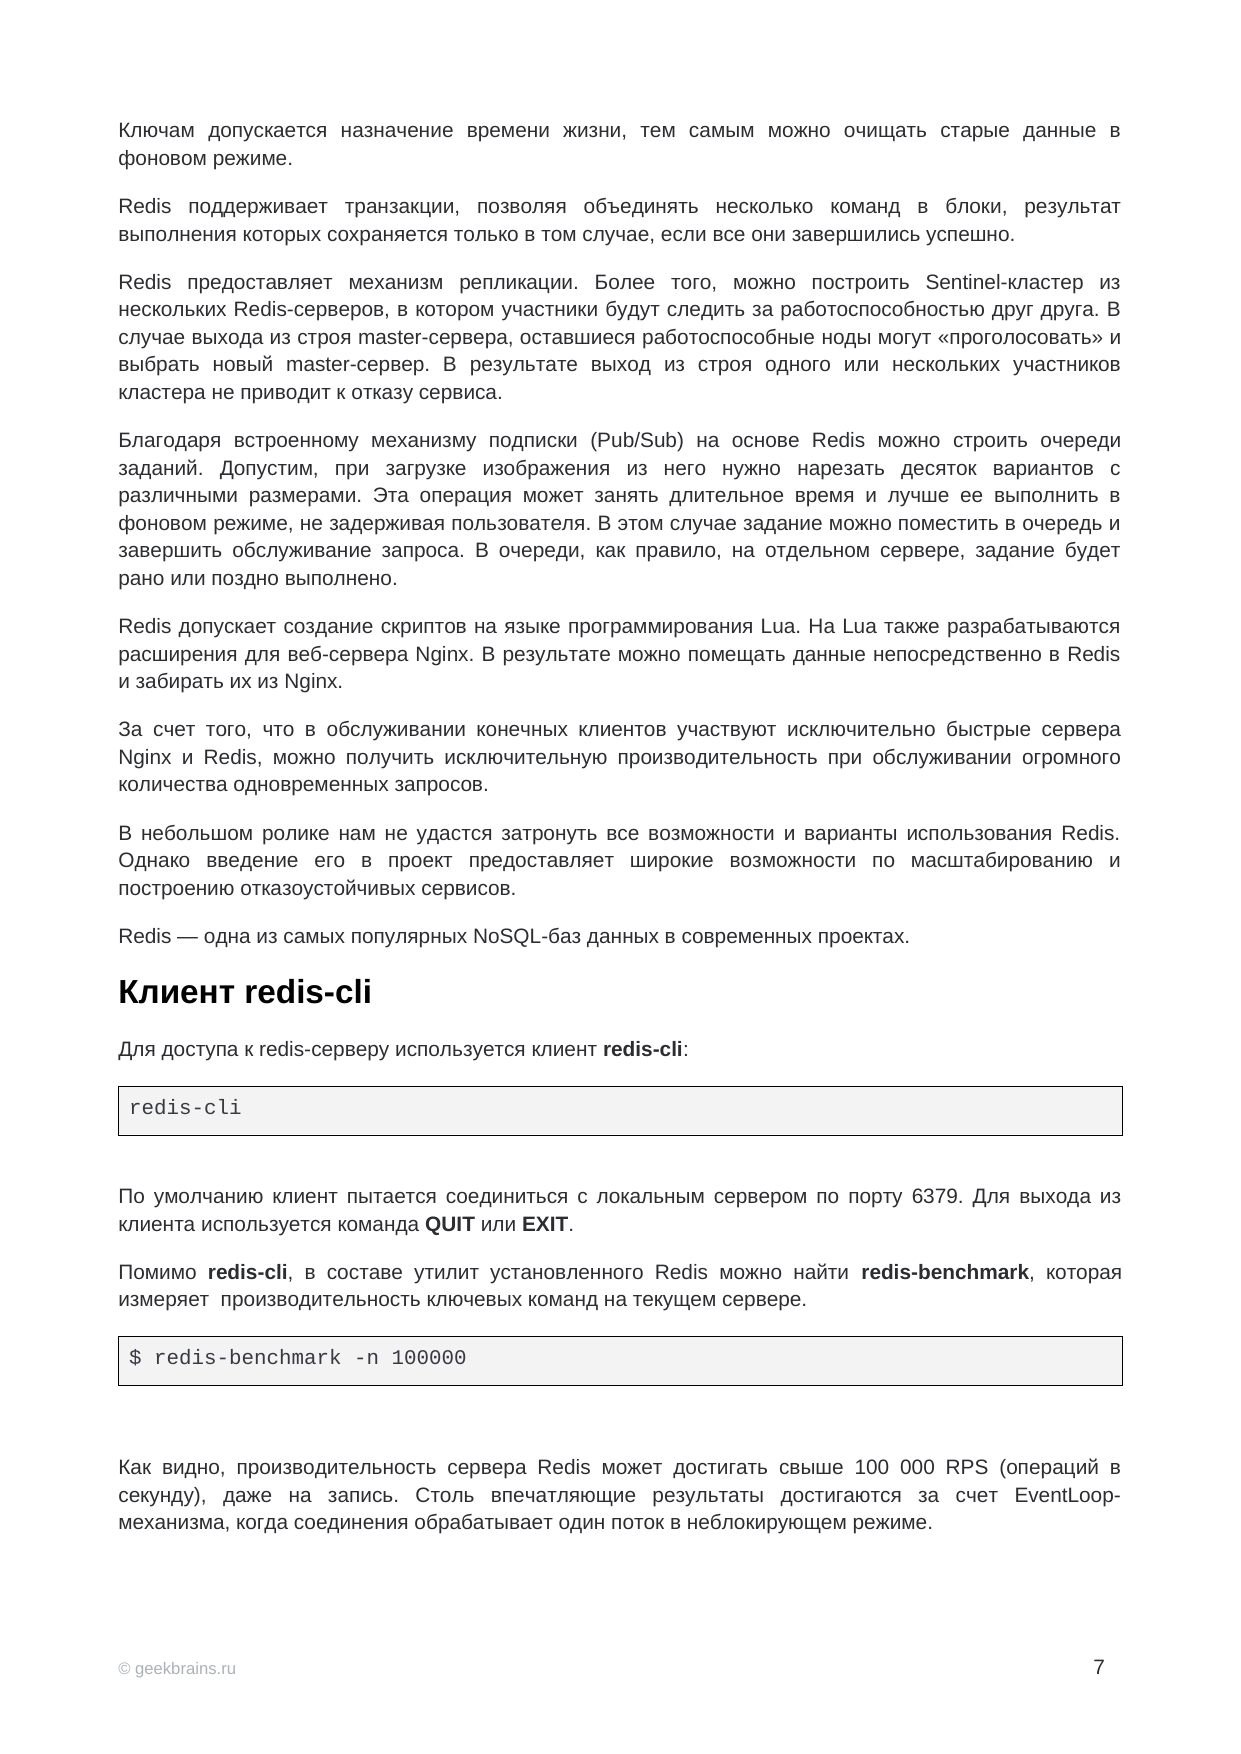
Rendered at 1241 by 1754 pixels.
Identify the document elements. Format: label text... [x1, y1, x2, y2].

text Ключам допускается назначение времени жизни, тем самым можно очищать старые данные в фоновом режиме. [118, 118, 1122, 169]
text Для доступа к redis-серверу используется клиент redis-cli: [118, 1037, 1122, 1061]
table_header redis-cli [119, 1087, 1122, 1134]
text За счет того, что в обслуживании конечных клиентов участвуют исключительно быстрые сервера Nginx и Redis, можно получить исключительную производительность при обслуживании огромного количества одновременных запросов. [118, 717, 1122, 796]
text Redis поддерживает транзакции, позволяя объединять несколько команд в блоки, результат выполнения которых сохраняется только в том случае, если все они завершились успешно. [118, 194, 1122, 245]
text Помимо redis-cli, в составе утилит установленного Redis можно найти redis-benchmark, которая измеряет производительность ключевых команд на текущем сервере. [118, 1260, 1122, 1311]
text Redis предоставляет механизм репликации. Более того, можно построить Sentinel-кластер из нескольких Redis-серверов, в котором участники будут следить за работоспособностью друг друга. В случае выхода из строя master-сервера, оставшиеся работоспособные ноды могут «проголосовать» и выбрать новый master-сервер. В результате выход из строя одного или нескольких участников кластера не приводит к отказу сервиса. [118, 270, 1122, 404]
text В небольшом ролике нам не удастся затронуть все возможности и варианты использования Redis. Однако введение его в проект предоставляет широкие возможности по масштабированию и построению отказоустойчивых сервисов. [118, 821, 1122, 899]
subtitle Клиент redis-cli [118, 972, 1122, 1011]
text Redis допускает создание скриптов на языке программирования Lua. На Lua также разрабатываются расширения для веб-сервера Nginx. В результате можно помещать данные непосредственно в Redis и забирать их из Nginx. [118, 614, 1122, 693]
text Redis — одна из самых популярных NoSQL-баз данных в современных проектах. [118, 924, 1122, 948]
text По умолчанию клиент пытается соединиться с локальным сервером по порту 6379. Для выхода из клиента используется команда QUIT или EXIT. [118, 1156, 1122, 1235]
table_header $ redis-benchmark -n 100000 [119, 1337, 1122, 1385]
text Как видно, производительность сервера Redis может достигать свыше 100 000 RPS (операций в секунду), даже на запись. Столь впечатляющие результаты достигаются за счет EventLoop-механизма, когда соединения обрабатывает один поток в неблокирующем режиме. [118, 1455, 1122, 1534]
text Благодаря встроенному механизму подписки (Pub/Sub) на основе Redis можно строить очереди заданий. Допустим, при загрузке изображения из него нужно нарезать десяток вариантов с различными размерами. Эта операция может занять длительное время и лучше ее выполнить в фоновом режиме, не задерживая пользователя. В этом случае задание можно поместить в очередь и завершить обслуживание запроса. В очереди, как правило, на отдельном сервере, задание будет рано или поздно выполнено. [118, 428, 1122, 589]
